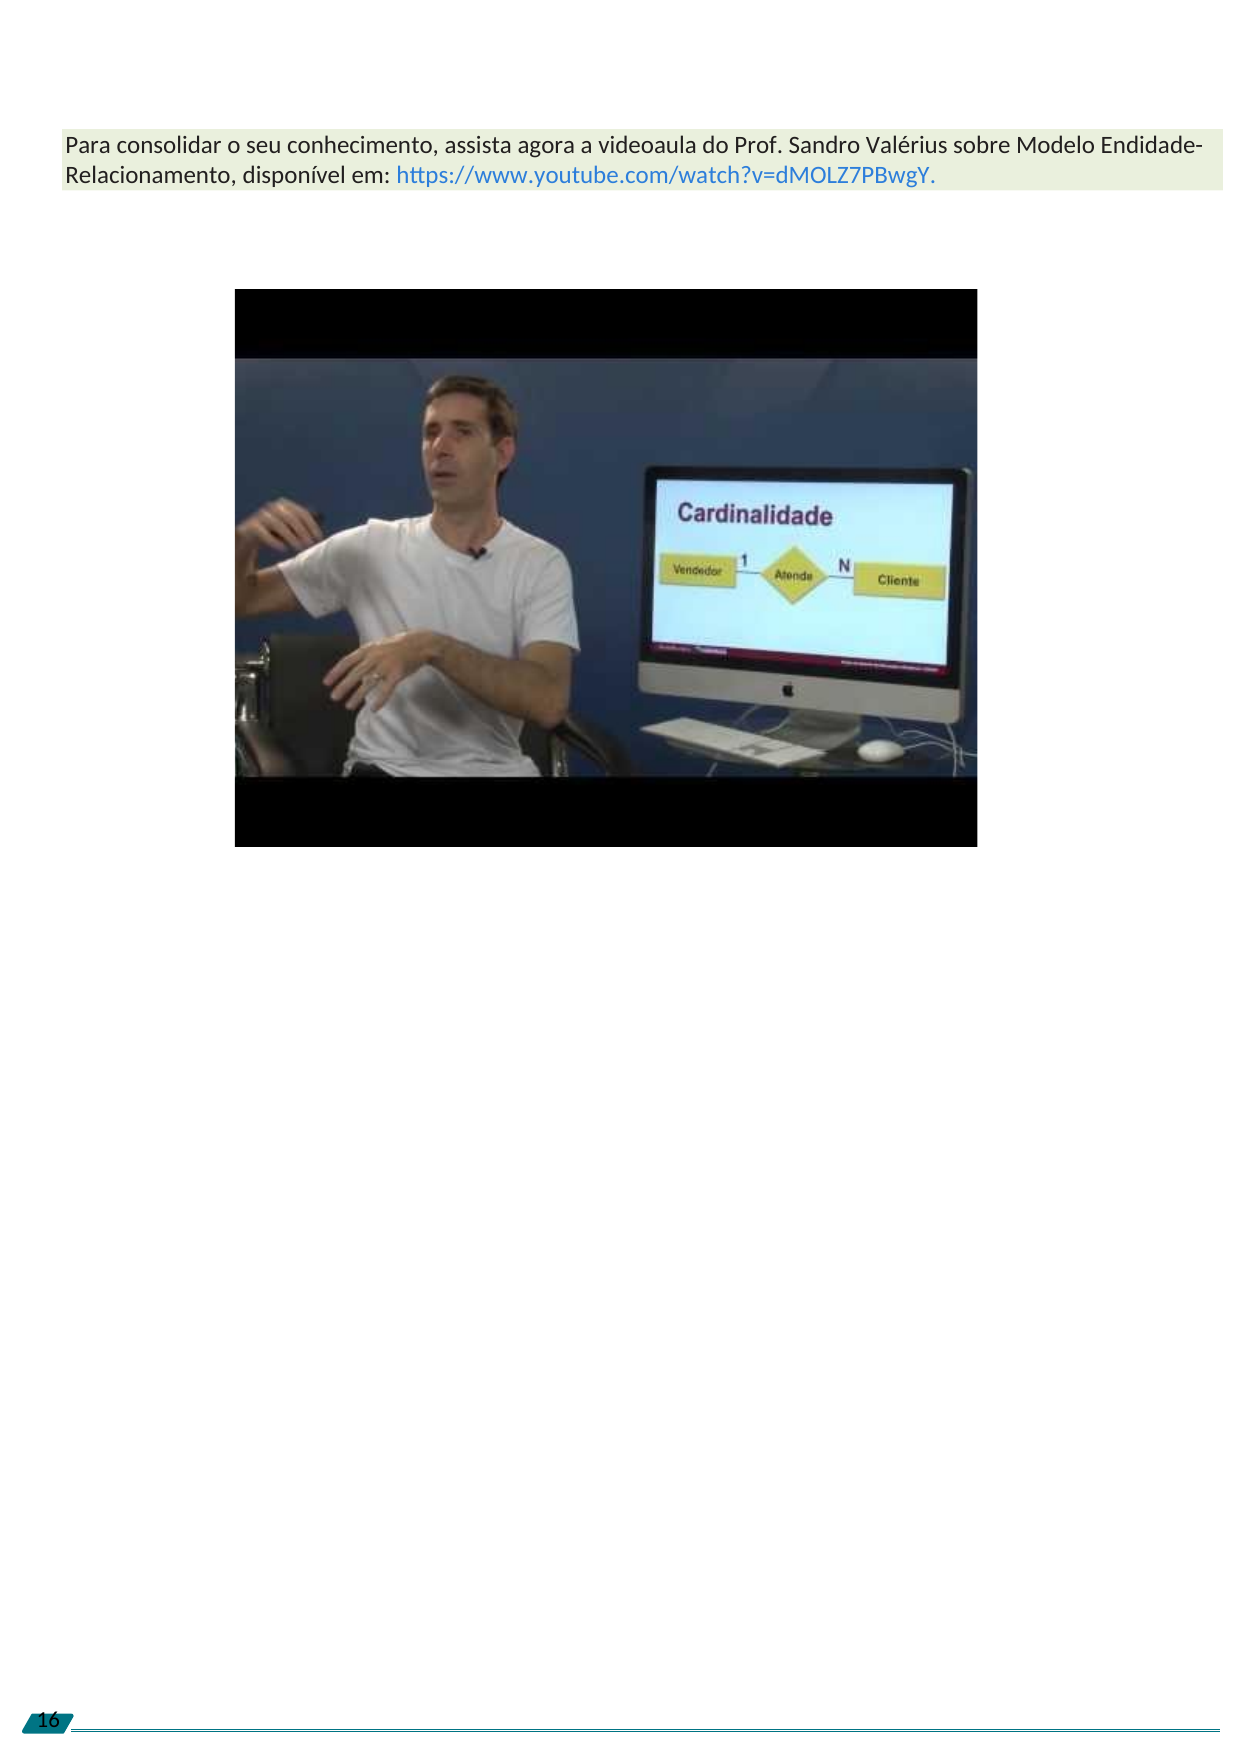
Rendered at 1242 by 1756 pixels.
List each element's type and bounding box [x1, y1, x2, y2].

picture [234, 289, 978, 847]
